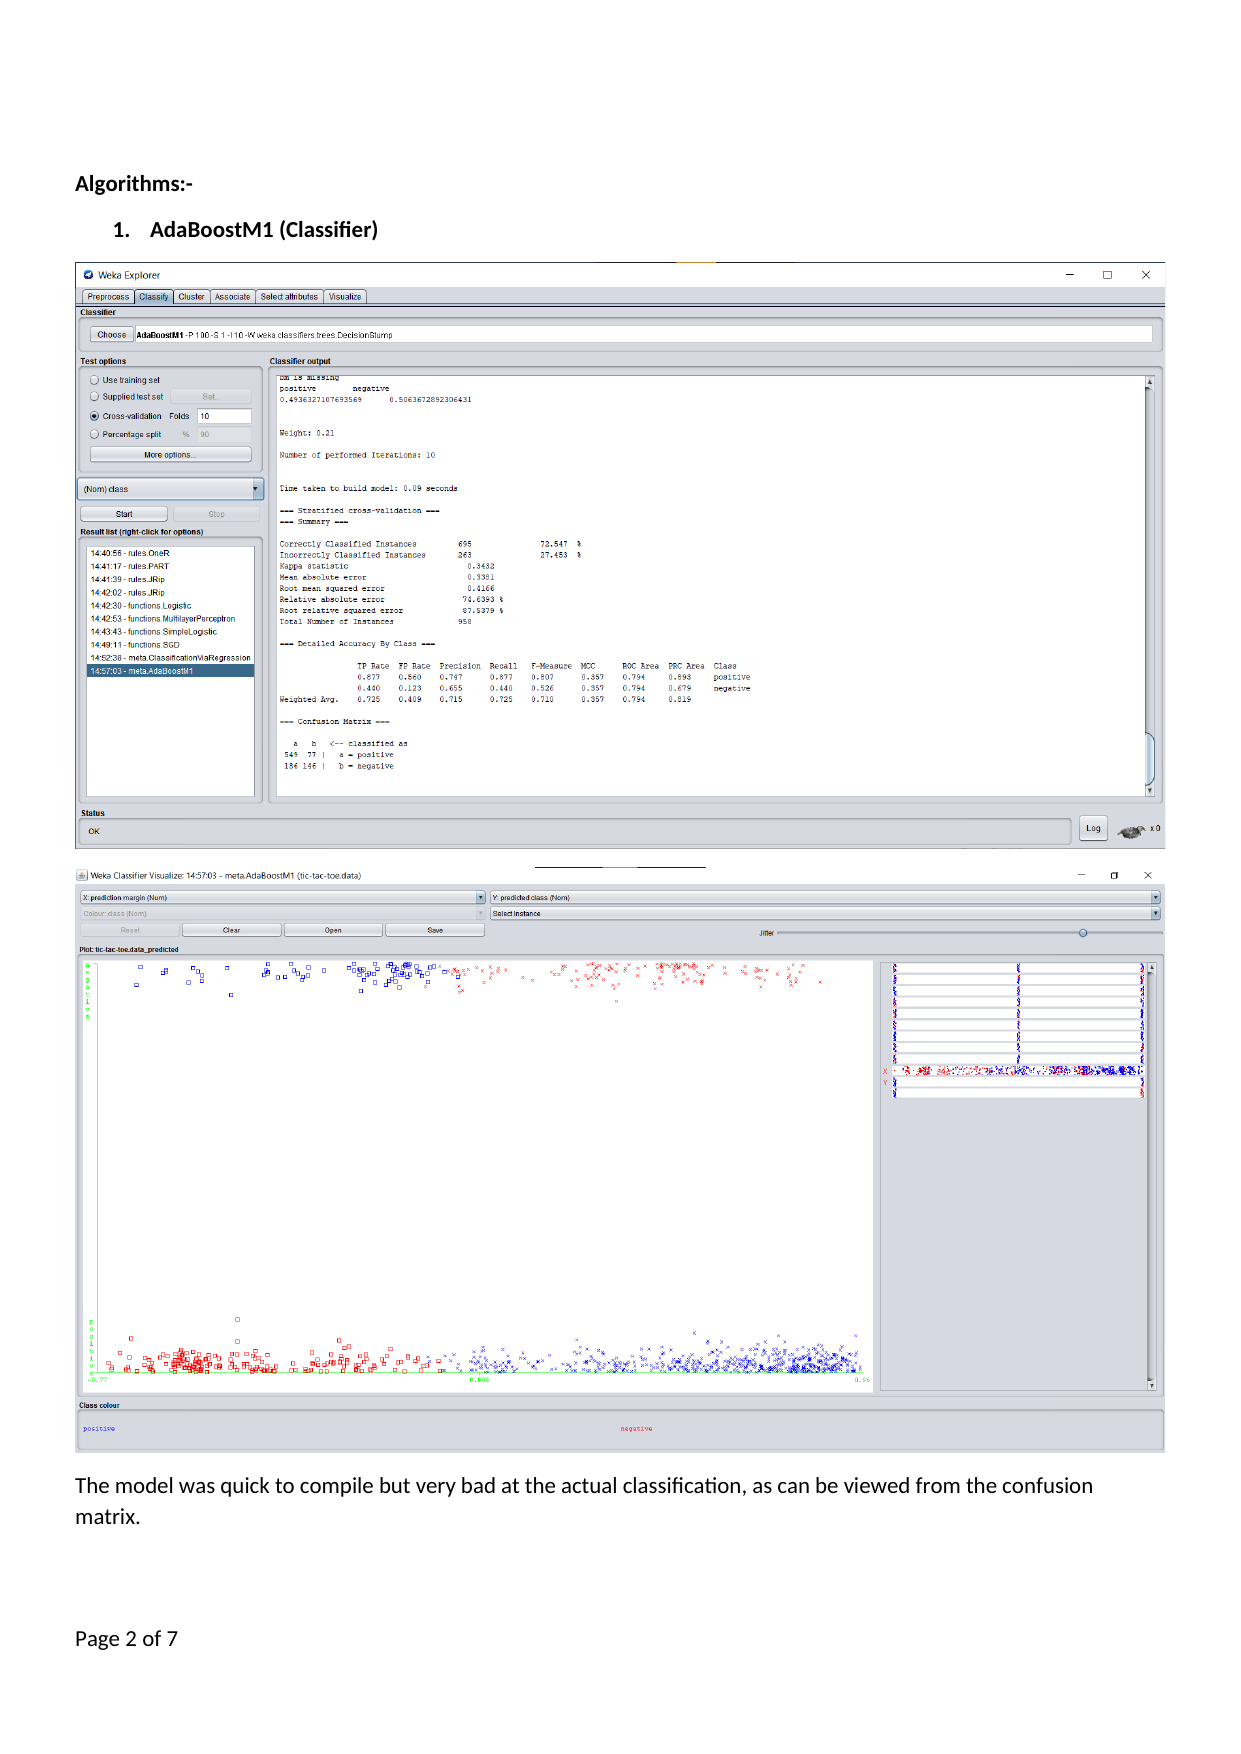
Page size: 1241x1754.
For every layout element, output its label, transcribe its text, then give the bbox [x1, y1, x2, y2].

text The model was quick to compile but very bad at the actual classification, as can be viewed from the confusion matrix. [75, 1472, 1165, 1530]
list AdaBoostM1 (Classifier) [112, 216, 1165, 244]
picture [75, 867, 1166, 1453]
picture [75, 262, 1166, 849]
text Algorithms:- [75, 169, 1165, 197]
